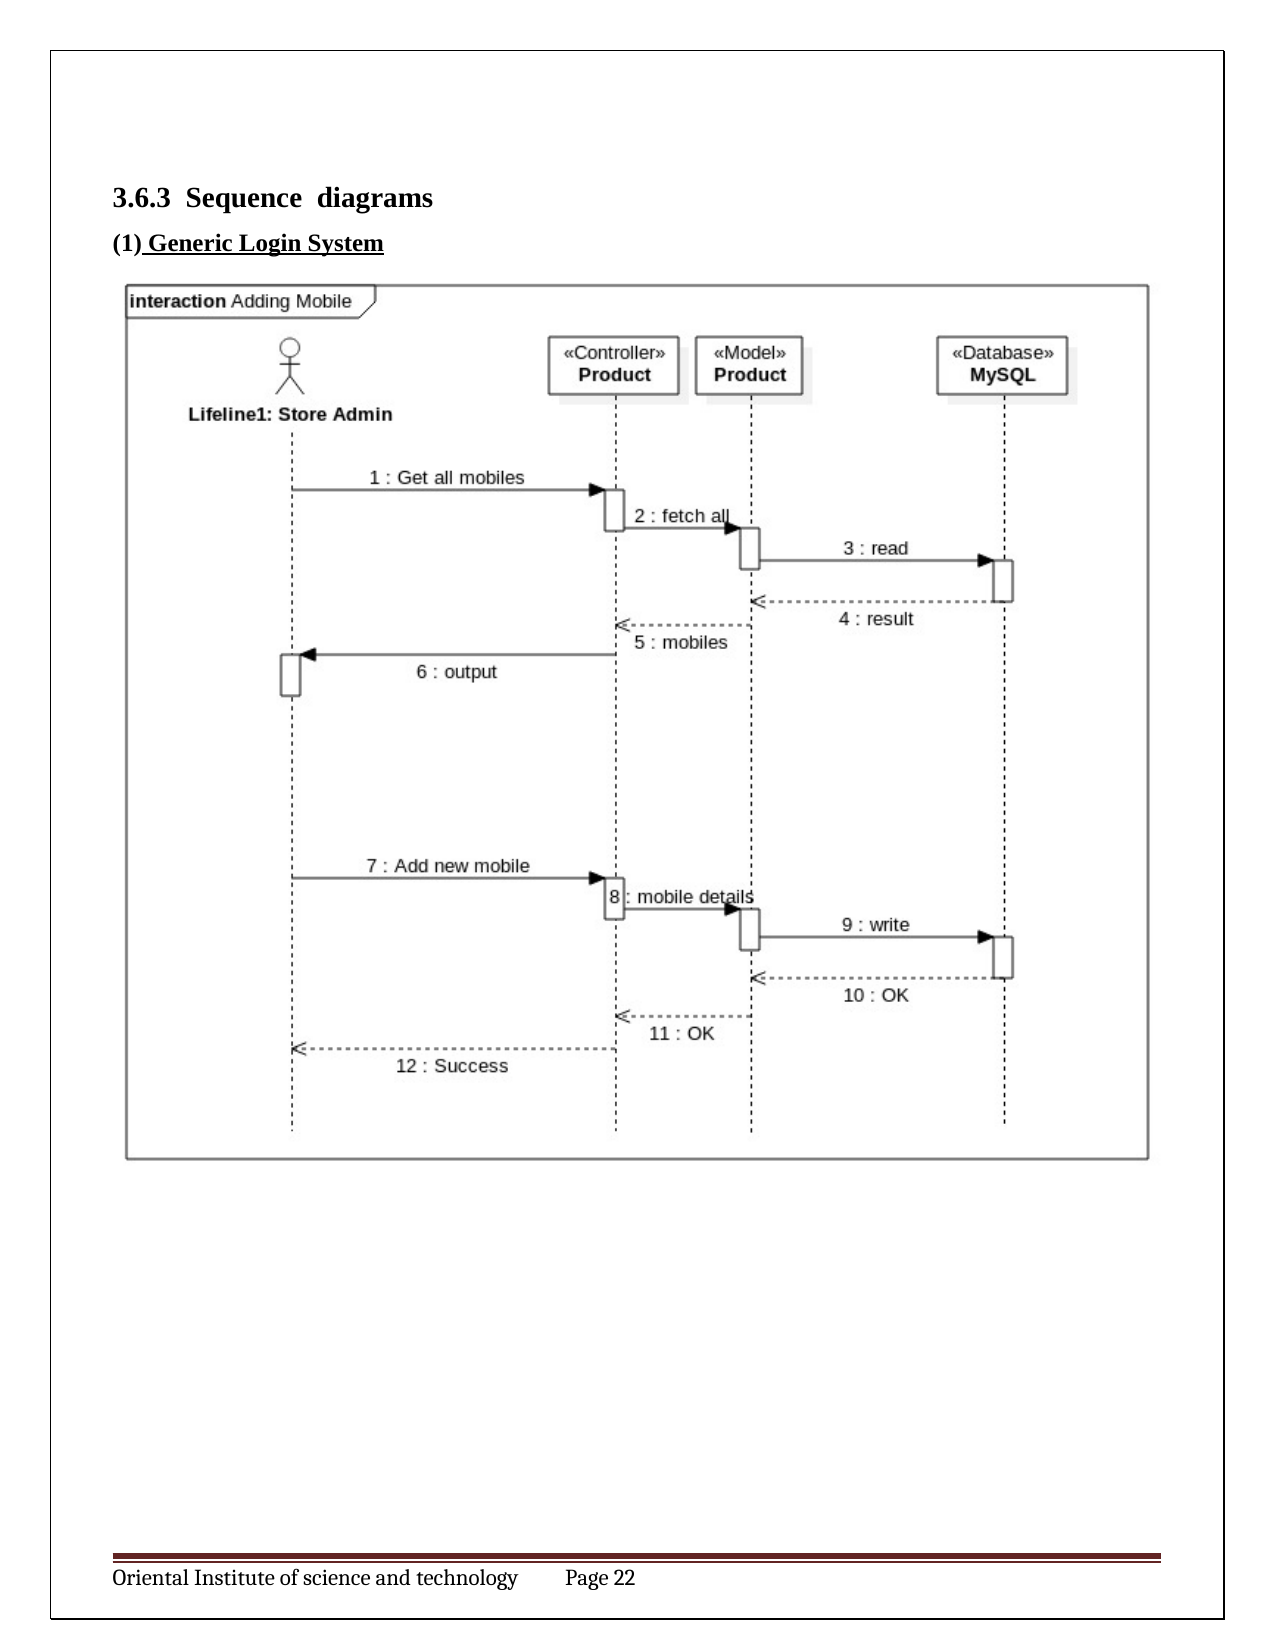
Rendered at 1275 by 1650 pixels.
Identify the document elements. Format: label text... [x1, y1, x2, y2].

text 3.6.3 Sequence diagrams (1) Generic Login System [112, 181, 1161, 271]
picture [112, 271, 1163, 1174]
